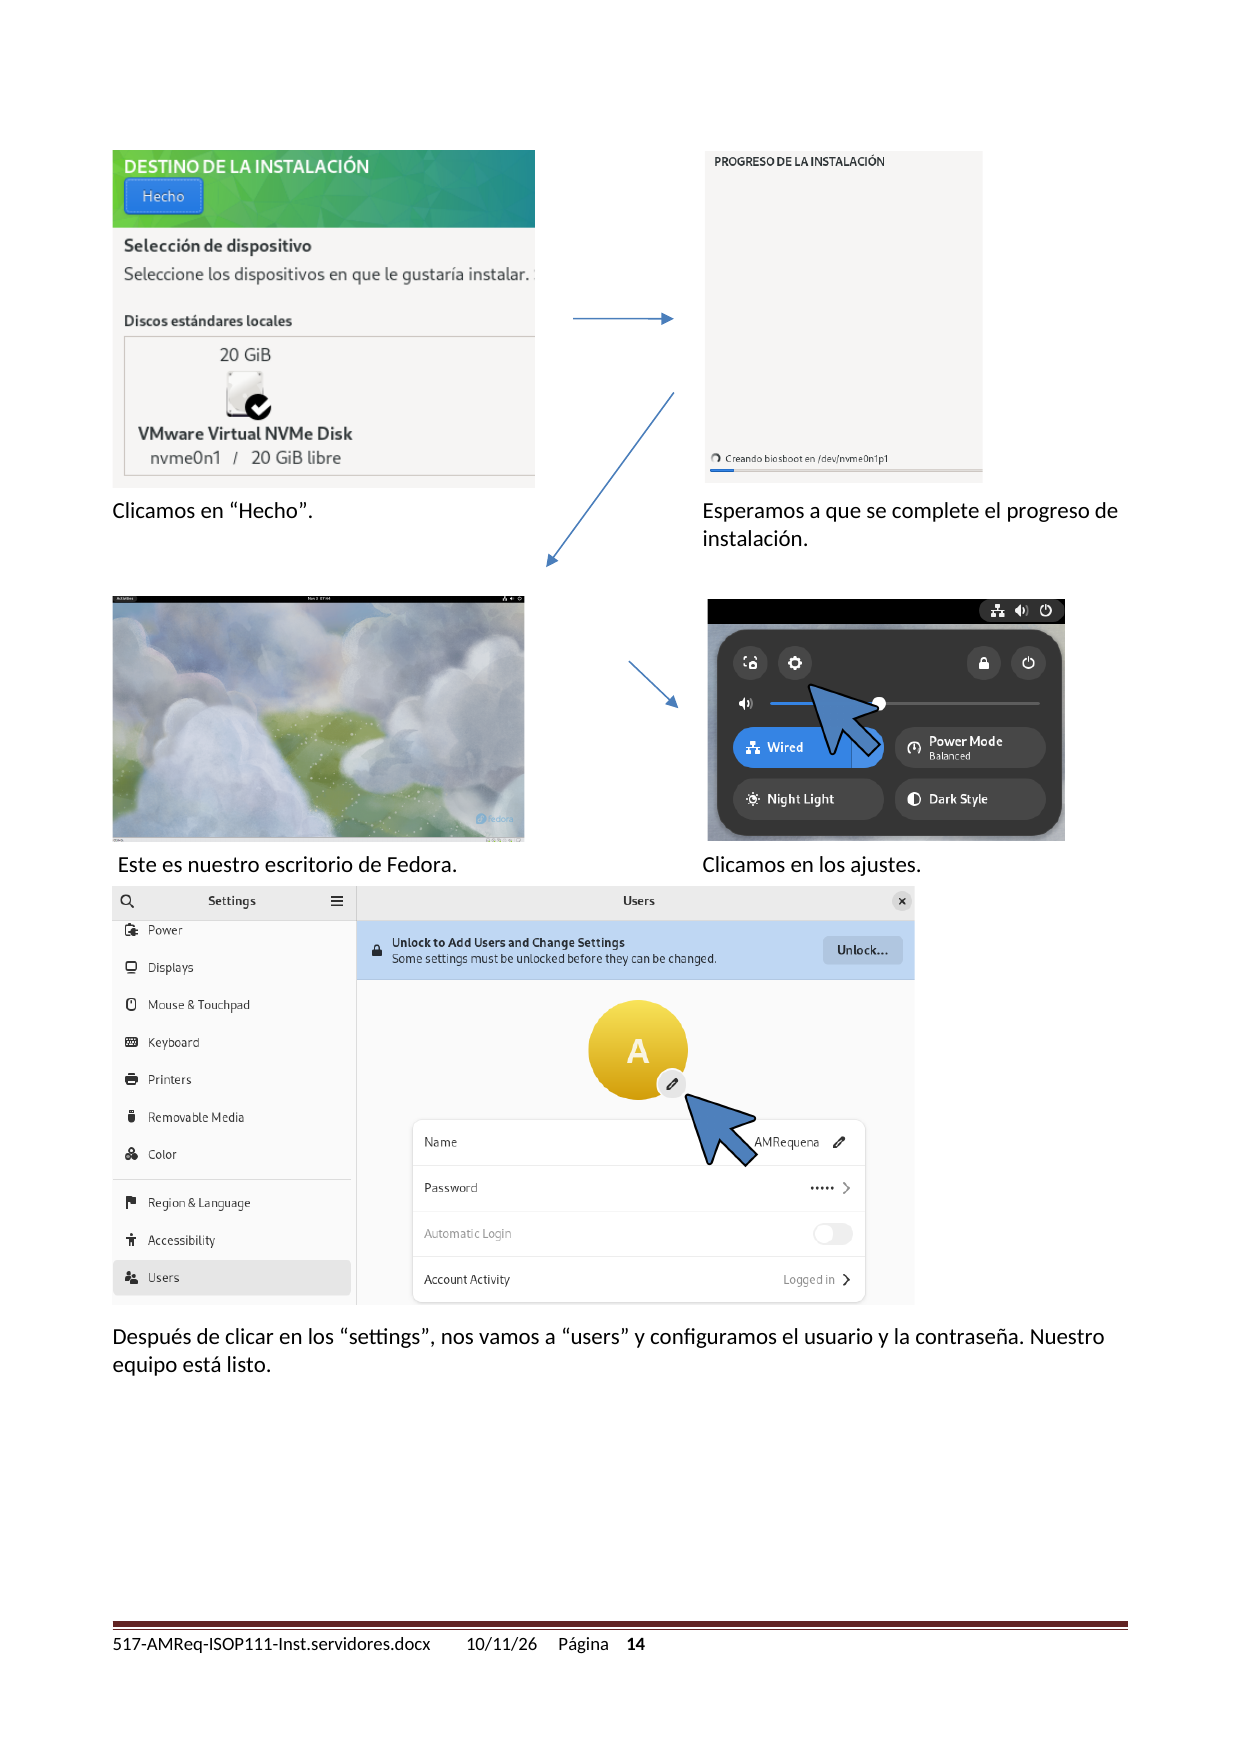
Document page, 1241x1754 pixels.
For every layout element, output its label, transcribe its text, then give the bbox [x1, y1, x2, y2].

picture [112, 886, 915, 1305]
picture [112, 150, 535, 488]
picture [112, 596, 525, 842]
text Después de clicar en los “settings”, nos vamos a “users” y configuramos el usuario y la contraseña. Nuestro equipo está listo. [112, 1322, 1128, 1378]
text Clicamos en “Hecho”. Esperamos a que se complete el progreso de instalación. [112, 496, 596, 552]
text Clicamos en “Hecho”. Esperamos a que se complete el progreso de instalación. [559, 496, 1128, 552]
picture [704, 151, 983, 483]
picture [707, 599, 1065, 841]
text Este es nuestro escritorio de Fedora. Clicamos en los ajustes. [112, 850, 1128, 878]
